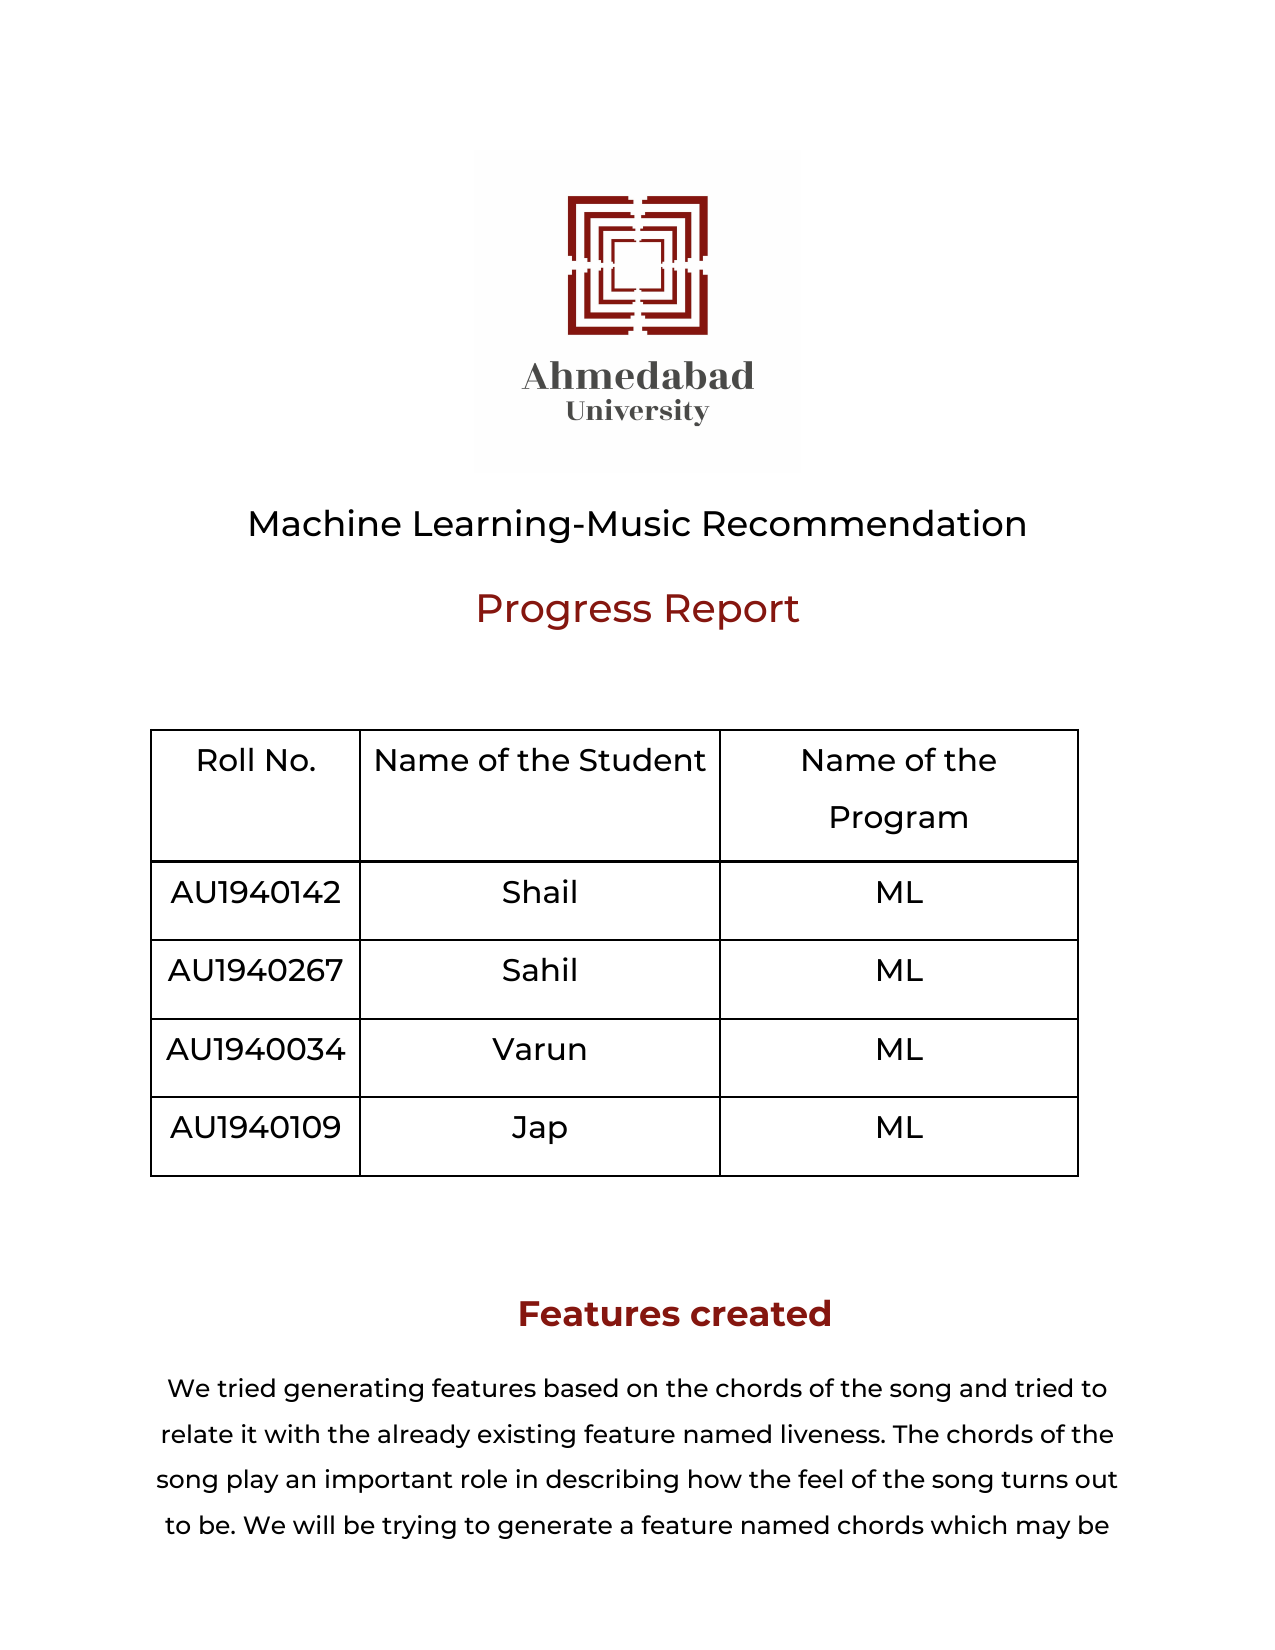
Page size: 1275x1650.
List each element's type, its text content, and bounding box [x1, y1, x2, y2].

table_header Name of the Student [361, 731, 719, 860]
table_header Name of the Program [721, 731, 1077, 860]
table_cell Sahil [361, 941, 719, 1018]
text Machine Learning-Music Recommendation [150, 502, 1125, 546]
table_cell AU1940267 [152, 941, 359, 1018]
table_cell ML [721, 863, 1077, 939]
table_cell ML [721, 1098, 1077, 1175]
table_header Roll No. [152, 731, 359, 860]
table_cell Jap [361, 1098, 719, 1175]
table_cell Shail [361, 863, 719, 939]
picture [473, 150, 802, 473]
table_cell ML [721, 1020, 1077, 1096]
table_cell ML [721, 941, 1077, 1018]
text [150, 1373, 1125, 1541]
table_cell AU1940034 [152, 1020, 359, 1096]
text Features created [225, 1292, 1125, 1335]
text Progress Report [150, 584, 1125, 632]
table_cell AU1940142 [152, 863, 359, 939]
table_cell Varun [361, 1020, 719, 1096]
table_cell AU1940109 [152, 1098, 359, 1175]
